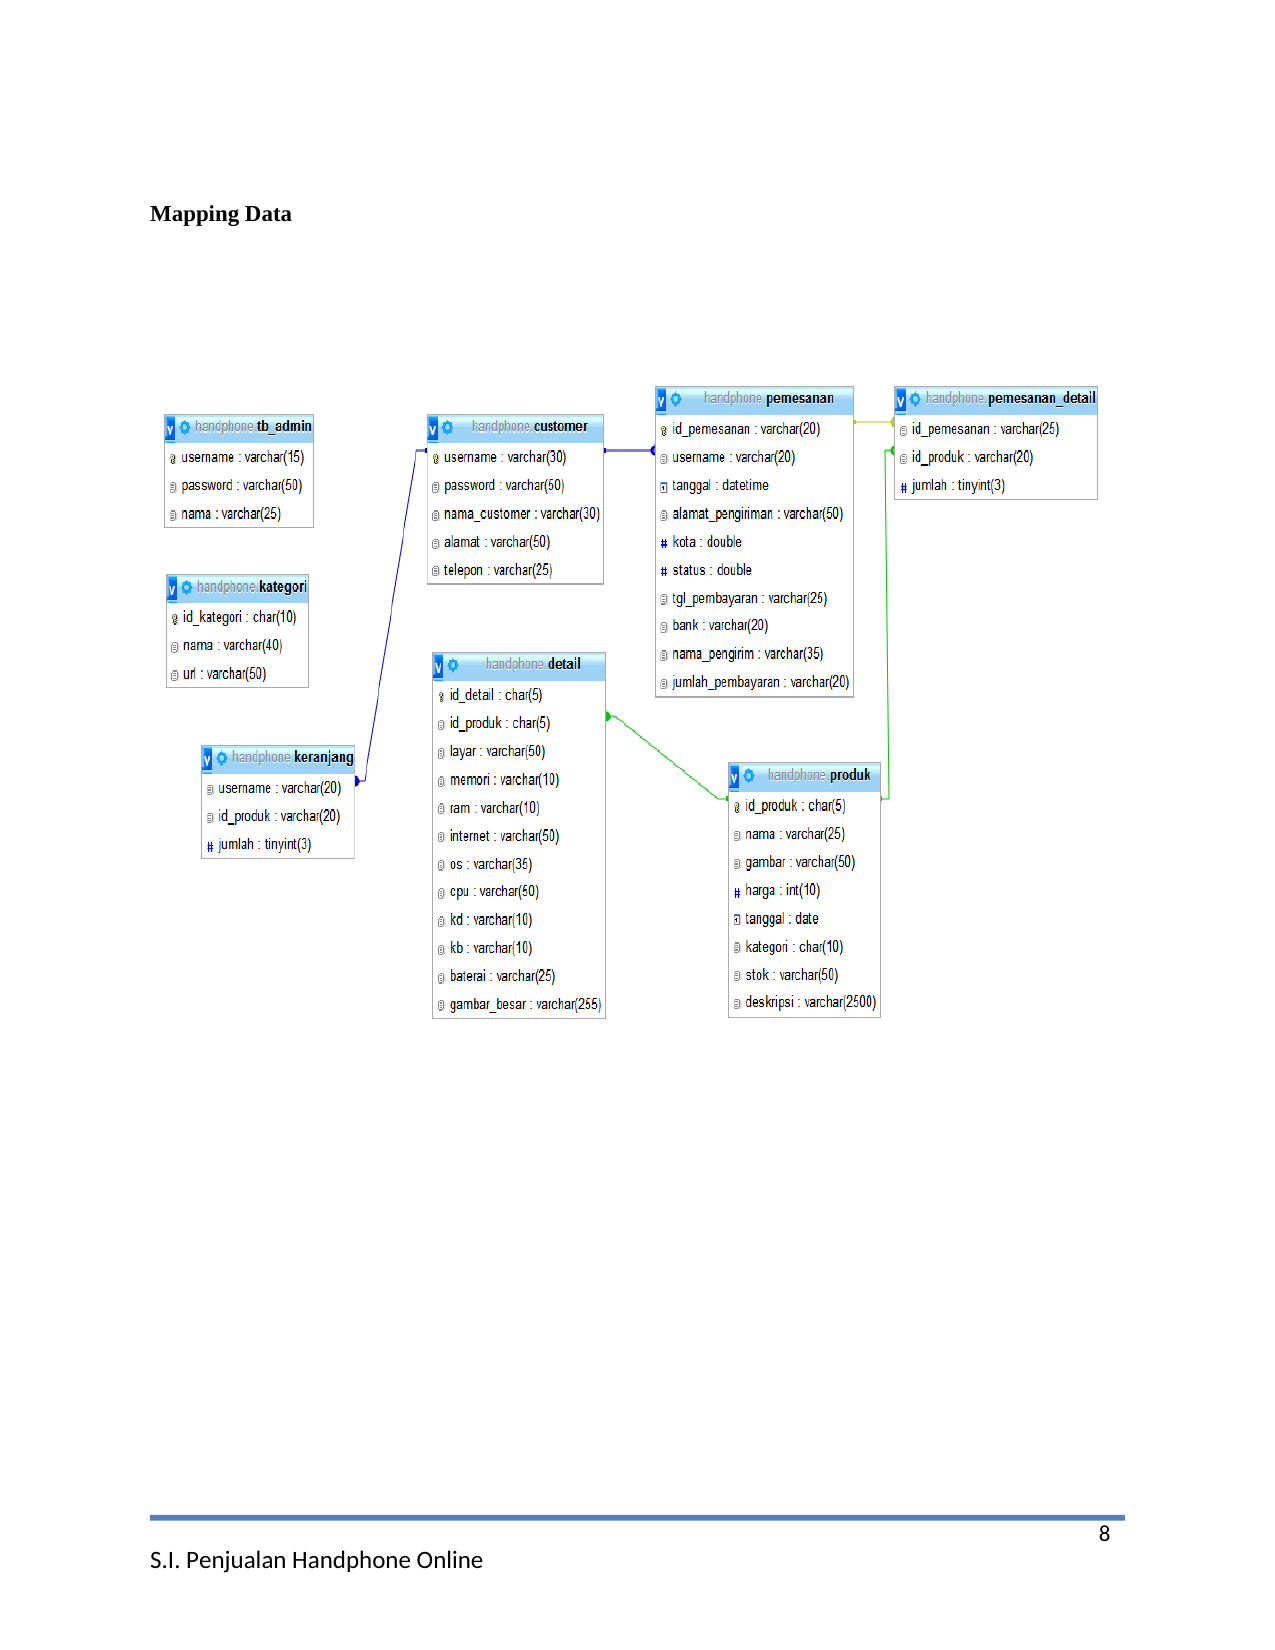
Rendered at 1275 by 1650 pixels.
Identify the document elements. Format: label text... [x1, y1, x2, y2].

subtitle Mapping Data [150, 200, 1125, 226]
picture [150, 381, 1127, 1022]
